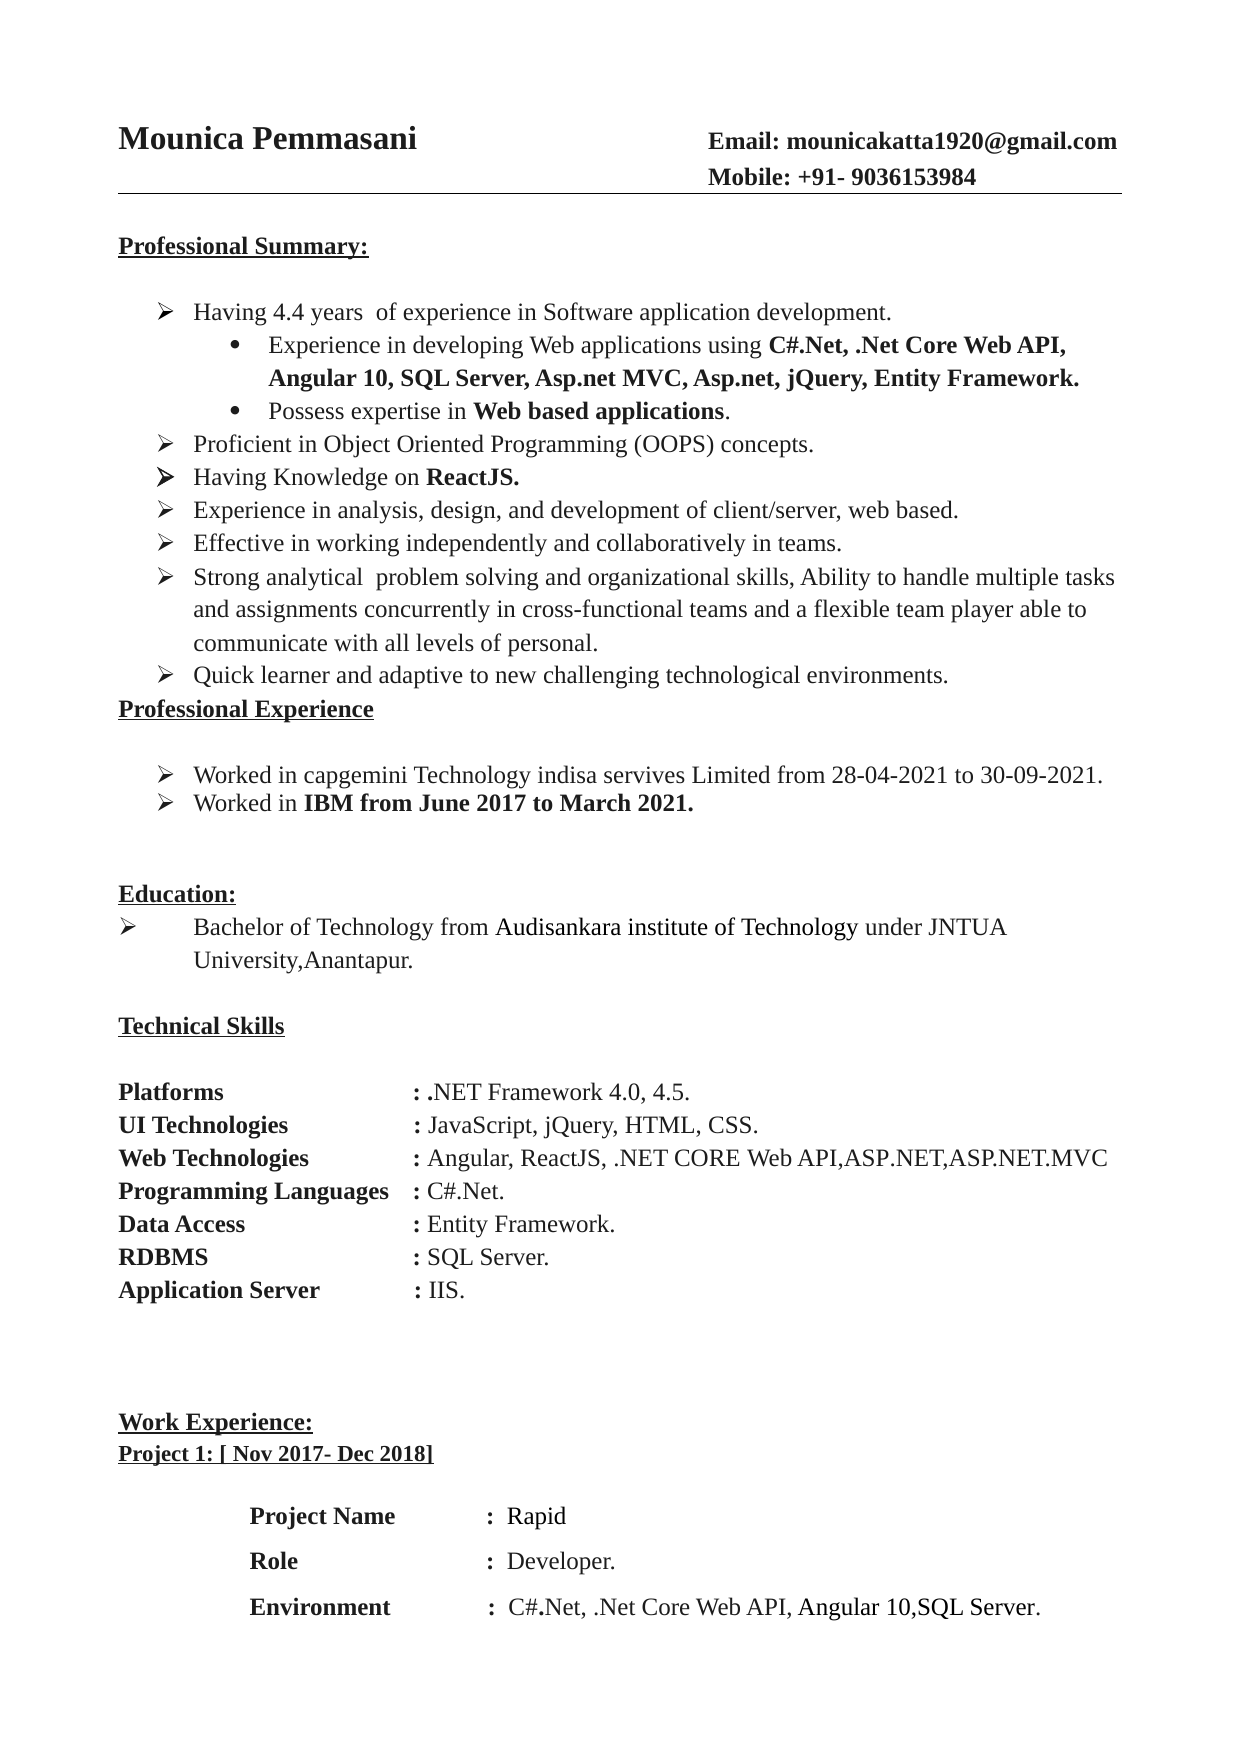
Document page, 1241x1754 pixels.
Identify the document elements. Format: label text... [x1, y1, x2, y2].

text Application Server : IIS. [118, 1275, 1122, 1304]
list Having Knowledge on ReactJS. [156, 462, 1122, 491]
text Role : Developer. [184, 1546, 1122, 1575]
text RDBMS : SQL Server. [118, 1242, 1122, 1271]
text Mobile: +91- 9036153984 [118, 162, 1122, 193]
list Proficient in Object Oriented Programming (OOPS) concepts. [156, 429, 1122, 458]
text Programming Languages : C#.Net. [118, 1176, 1122, 1205]
text Professional Experience [118, 694, 1122, 722]
text Work Experience: [118, 1407, 1122, 1436]
list Experience in developing Web applications using C#.Net, .Net Core Web API, Angular 10, SQL Server, Asp.net MVC, Asp.net, jQuery, Entity Framework. [231, 330, 1122, 392]
text Education: [118, 879, 1122, 908]
list Quick learner and adaptive to new challenging technological environments. [156, 661, 1122, 689]
list Worked in IBM from June 2017 to March 2021. [156, 788, 1122, 817]
list Bachelor of Technology from Audisankara institute of Technology under JNTUA University,Anantapur. [118, 912, 1122, 974]
list Having 4.4 years of experience in Software application development. [156, 297, 1122, 326]
list Experience in analysis, design, and development of client/server, web based. [156, 496, 1122, 524]
text Professional Summary: [118, 231, 1122, 260]
list Possess expertise in Web based applications. [231, 396, 1122, 425]
text Web Technologies : Angular, ReactJS, .NET CORE Web API,ASP.NET,ASP.NET.MVC [118, 1143, 1122, 1172]
text Technical Skills [118, 1011, 1122, 1040]
text Project 1: [ Nov 2017- Dec 2018] [118, 1440, 1122, 1467]
text Data Access : Entity Framework. [118, 1209, 1122, 1238]
text Mounica Pemmasani Email: mounicakatta1920@gmail.com [118, 118, 1122, 156]
list Worked in capgemini Technology indisa servives Limited from 28-04-2021 to 30-09-2021. [156, 760, 1122, 788]
text UI Technologies : JavaScript, jQuery, HTML, CSS. [118, 1110, 1122, 1139]
text Platforms : .NET Framework 4.0, 4.5. [118, 1077, 1122, 1106]
list Strong analytical problem solving and organizational skills, Ability to handle multiple tasks and assignments concurrently in cross-functional teams and a flexible team player able to communicate with all levels of personal. [156, 562, 1122, 656]
text Project Name : Rapid [184, 1501, 1122, 1529]
text Environment : C#.Net, .Net Core Web API, Angular 10,SQL Server. [184, 1592, 1122, 1621]
list Effective in working independently and collaboratively in teams. [156, 528, 1122, 557]
